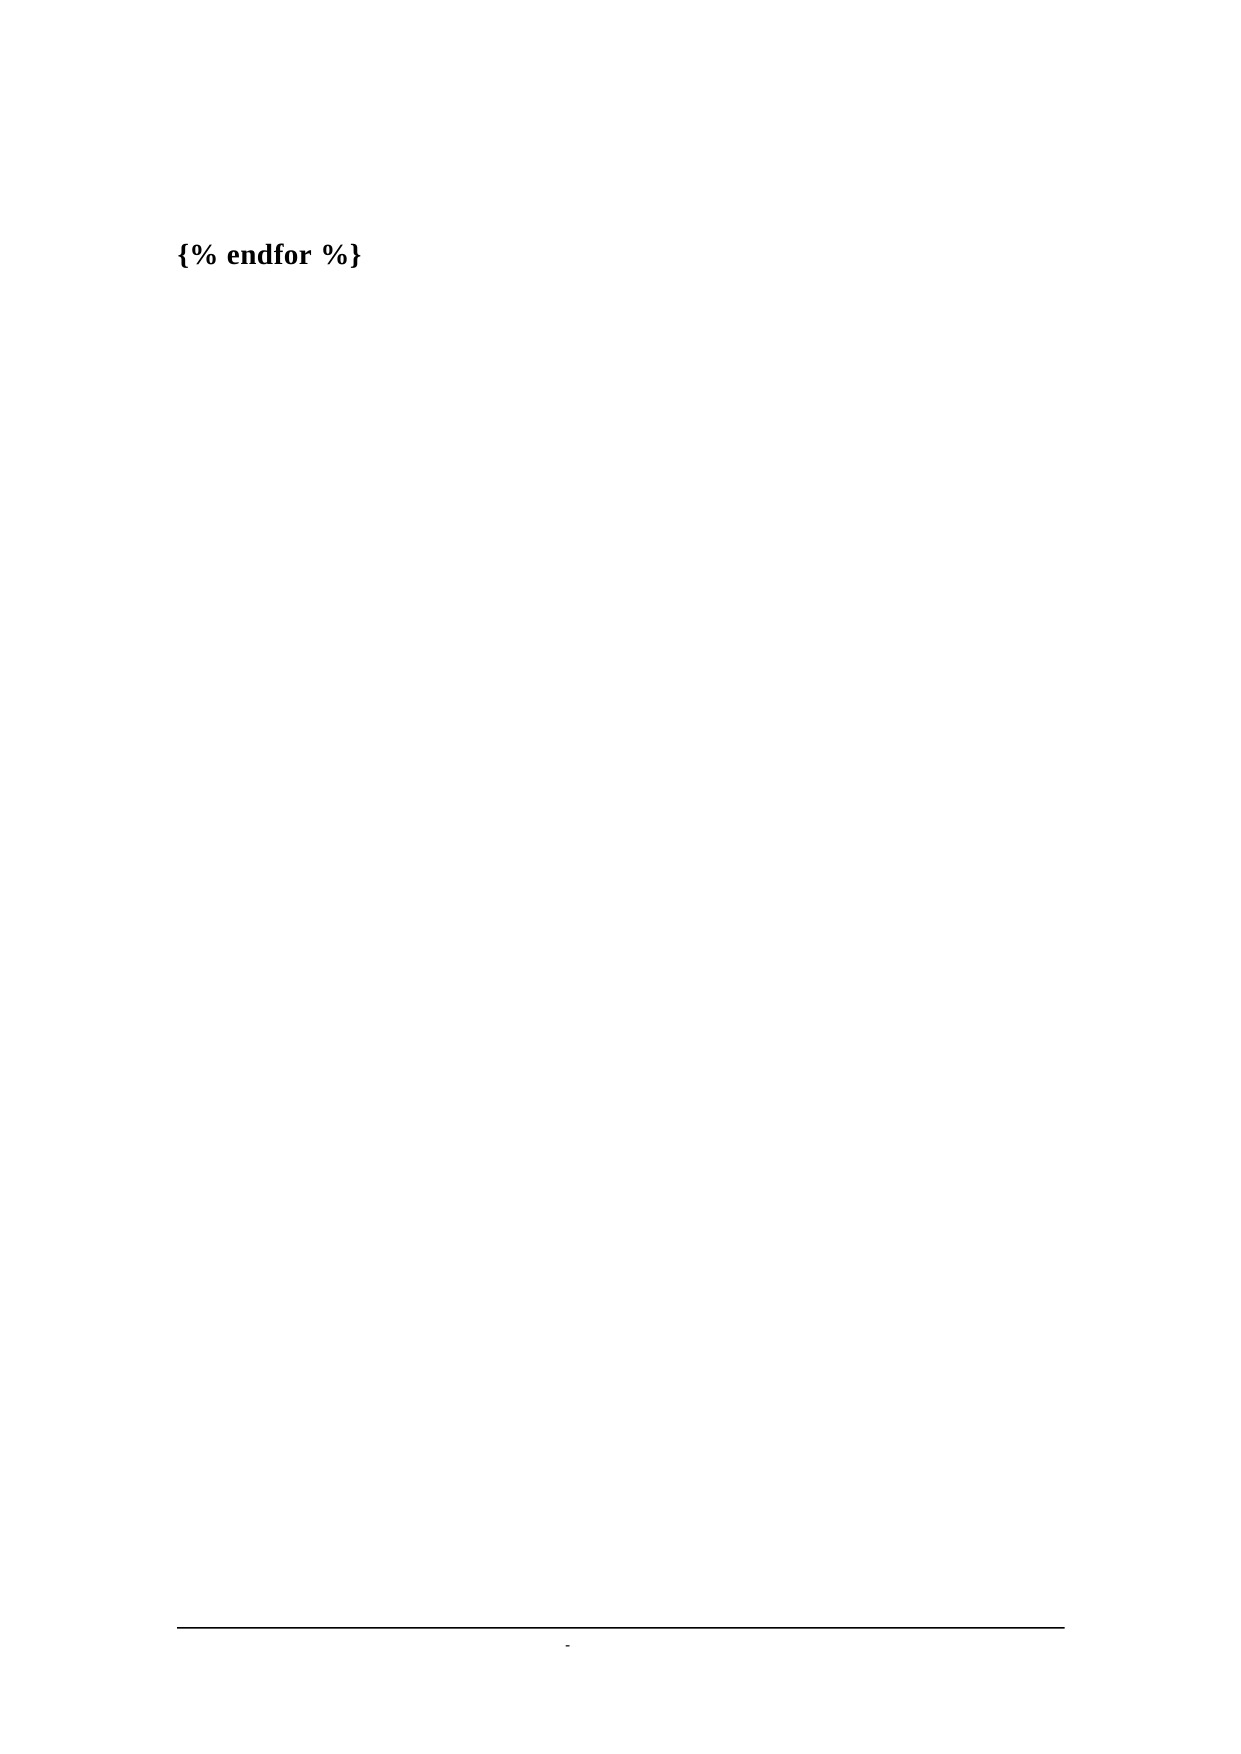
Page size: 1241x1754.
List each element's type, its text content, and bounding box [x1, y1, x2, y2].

text {% endfor %} [177, 221, 1063, 286]
